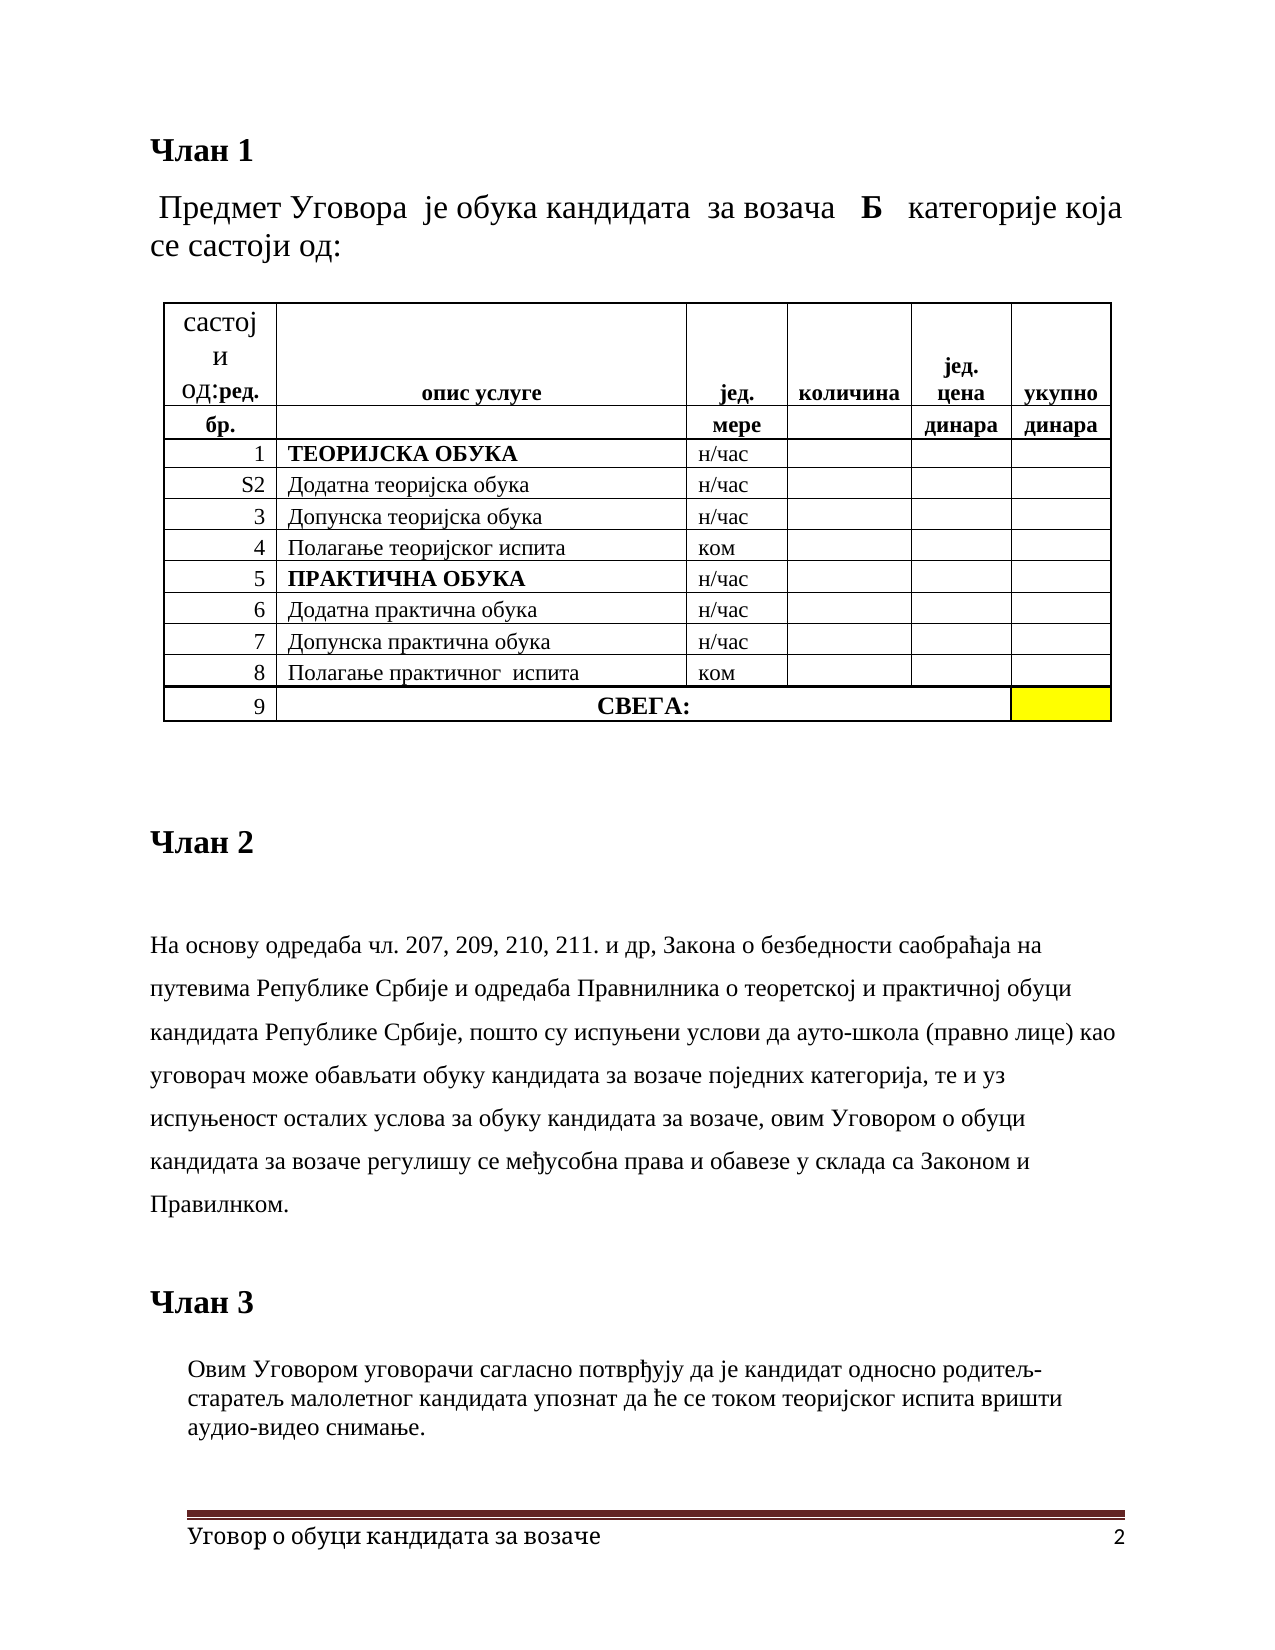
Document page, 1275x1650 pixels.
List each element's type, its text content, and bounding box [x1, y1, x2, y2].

table_cell [912, 593, 1011, 623]
text Члан 1 [150, 130, 1125, 168]
table_cell [912, 655, 1011, 685]
table_cell н/час [687, 624, 787, 654]
table_cell [912, 440, 1011, 467]
table_cell 8 [165, 655, 276, 685]
table_cell [912, 561, 1011, 592]
table_header опис услуге [277, 304, 686, 405]
table_cell [1012, 530, 1110, 560]
table_cell ком [687, 530, 787, 560]
table_cell [1012, 688, 1110, 720]
table_cell [912, 468, 1011, 498]
table_cell 1 [165, 440, 276, 467]
table_cell [788, 655, 911, 685]
table_cell [788, 530, 911, 560]
table_cell динара [1012, 406, 1110, 438]
table_cell [1012, 468, 1110, 498]
table_cell [788, 468, 911, 498]
text Предмет Уговора је обука кандидата за возача Б категорије која се састоји од: [150, 187, 1125, 264]
table_cell н/час [687, 499, 787, 529]
table_cell н/час [687, 440, 787, 467]
table_header количина [788, 304, 911, 405]
table_cell [788, 561, 911, 592]
table_cell н/час [687, 593, 787, 623]
table_cell Полагање теоријског испита [277, 530, 686, 560]
table_cell [1012, 655, 1110, 685]
table_cell СВЕГА: [277, 688, 1010, 720]
table_cell Полагање практичног испита [277, 655, 686, 685]
table_cell Додатна практична обука [277, 593, 686, 623]
table_cell ТЕОРИЈСКА ОБУКА [277, 440, 686, 467]
table_cell 9 [165, 688, 276, 720]
table_cell 6 [165, 593, 276, 623]
table_cell н/час [687, 561, 787, 592]
table_cell [1012, 593, 1110, 623]
table_cell мере [687, 406, 787, 438]
text Овим Уговором уговорачи сагласно потврђују да је кандидат односно родитељ-старатељ малолетног кандидата упознат да ће се током теоријског испита вришти аудио-видео снимање. [187, 1354, 1125, 1441]
table_cell 3 [165, 499, 276, 529]
table_cell [1012, 440, 1110, 467]
table_cell ком [687, 655, 787, 685]
table_cell Допунска практична обука [277, 624, 686, 654]
table_cell [912, 530, 1011, 560]
table_cell 7 [165, 624, 276, 654]
table_header састоји од:ред. [165, 304, 276, 405]
table_header јед. цена [912, 304, 1011, 405]
table_cell [1012, 561, 1110, 592]
table_cell [277, 406, 686, 438]
text Члан 2 [150, 822, 1125, 861]
text На основу одредаба чл. 207, 209, 210, 211. и др, Закона о безбедности саобраћаја на путевима Републике Србије и одредаба Правнилника о теоретској и практичној обуци кандидата Републике Србије, пошто су испуњени услови да ауто-школа (правно лице) као уговорач може обављати обуку кандидата за возаче поједних категорија, те и уз испуњеност осталих услова за обуку кандидата за возаче, овим Уговором о обуци кандидата за возаче регулишу се међусобна права и обавезе у склада са Законом и Правилнком. [150, 930, 1125, 1218]
table_header јед. [687, 304, 787, 405]
table_cell [912, 499, 1011, 529]
table_cell н/час [687, 468, 787, 498]
table_cell 5 [165, 561, 276, 592]
table_cell [788, 406, 911, 438]
table_cell Додатна теоријска обука [277, 468, 686, 498]
table_cell [788, 499, 911, 529]
table_cell [1012, 624, 1110, 654]
table_cell [788, 624, 911, 654]
table_header укупно [1012, 304, 1110, 405]
table_cell бр. [165, 406, 276, 438]
table_cell [912, 624, 1011, 654]
table_cell [1012, 499, 1110, 529]
table_cell динара [912, 406, 1011, 438]
text Члан 3 [150, 1282, 1125, 1321]
table_cell [788, 593, 911, 623]
table_cell 4 [165, 530, 276, 560]
table_cell ПРАКТИЧНА ОБУКА [277, 561, 686, 592]
table_cell Допунска теоријска обука [277, 499, 686, 529]
table_cell S2 [165, 468, 276, 498]
table_cell [788, 440, 911, 467]
